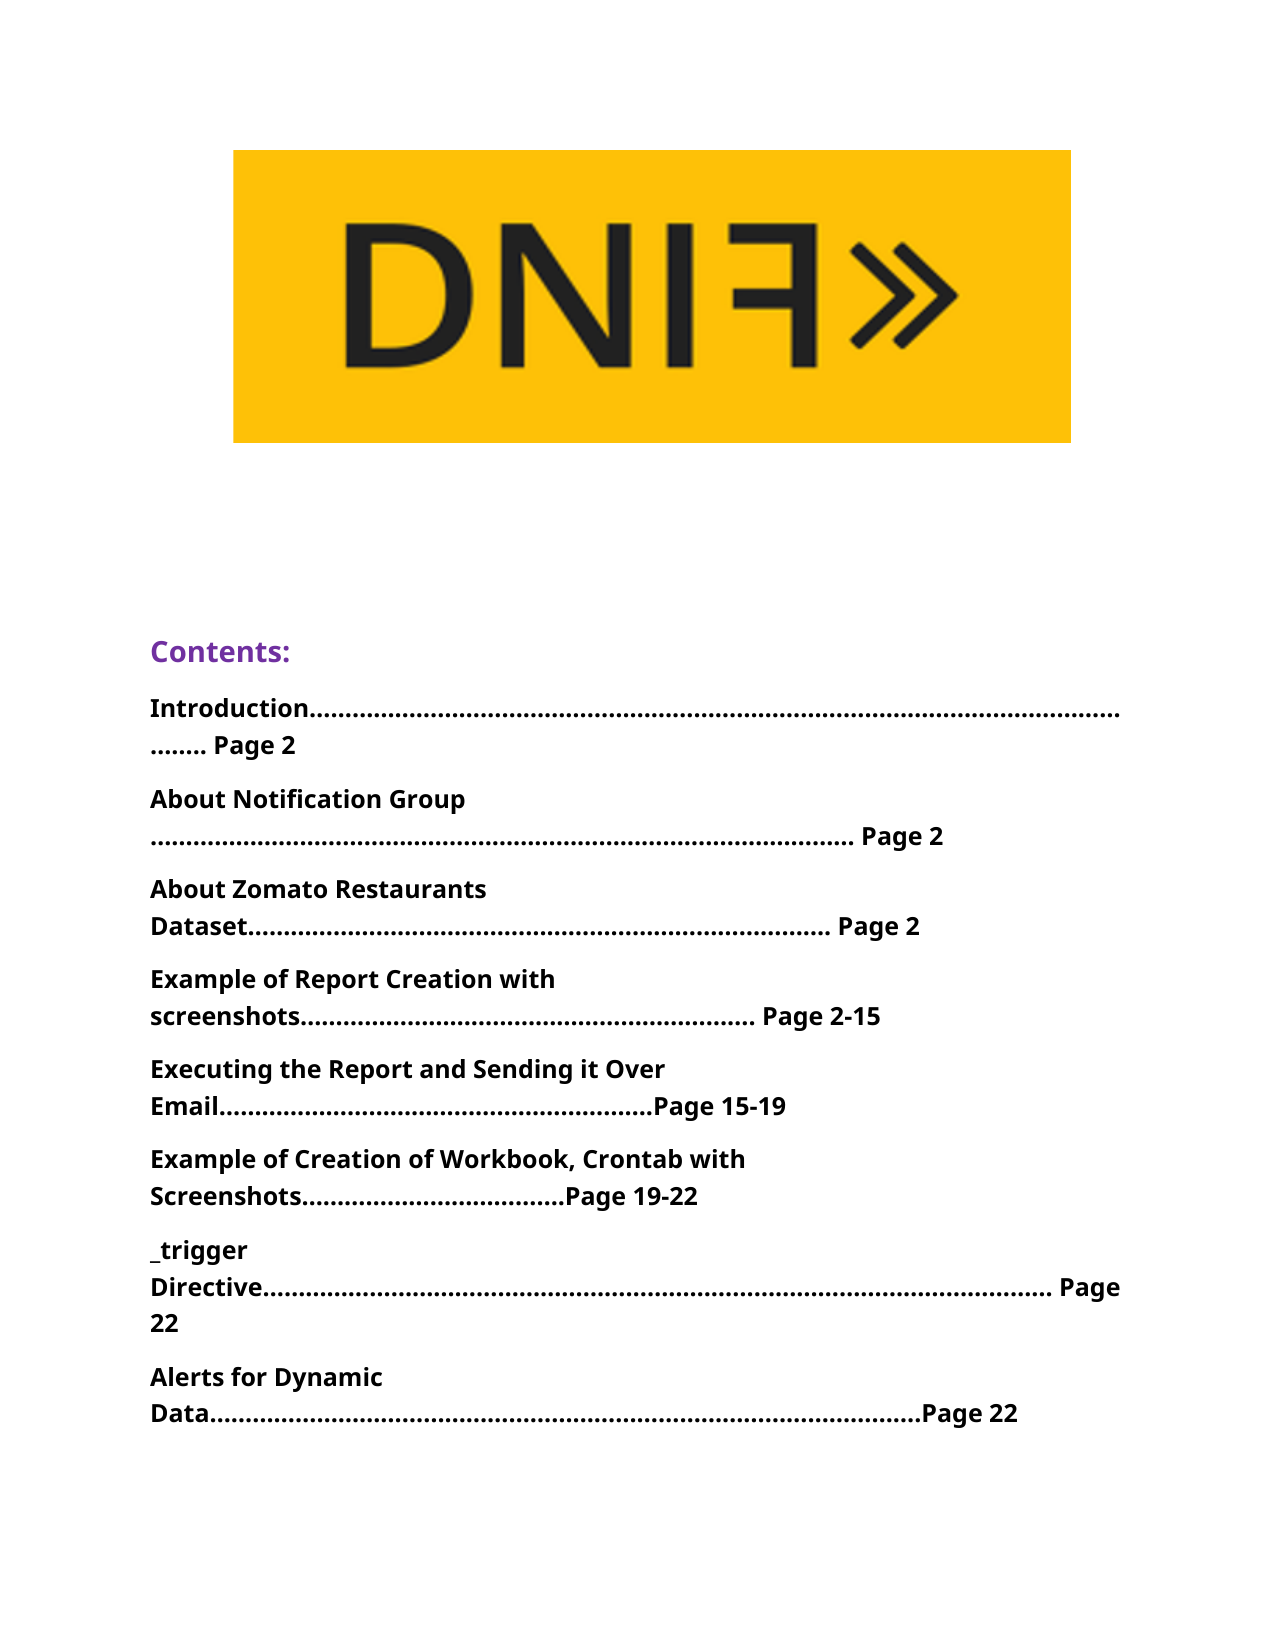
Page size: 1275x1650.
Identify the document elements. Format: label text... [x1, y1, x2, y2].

picture [233, 150, 1071, 443]
text _trigger Directive………………………………………………………………………………………………… Page 22 [150, 1232, 1125, 1340]
text Alerts for Dynamic Data……………………………………………………………………………………….Page 22 [150, 1359, 1125, 1430]
text About Zomato Restaurants Dataset………………………………………………………………………. Page 2 [150, 872, 1125, 942]
text Example of Creation of Workbook, Crontab with Screenshots……………………………….Page 19-22 [150, 1142, 1125, 1213]
text About Notification Group ……………………………………………………………………………………… Page 2 [150, 781, 1125, 852]
text Example of Report Creation with screenshots………………………………………………………. Page 2-15 [150, 962, 1125, 1033]
text Contents: [150, 632, 1125, 671]
text Introduction………………………………………………………………………………………………………….. Page 2 [150, 691, 1125, 762]
text Executing the Report and Sending it Over Email…………………………………………………….Page 15-19 [150, 1052, 1125, 1123]
